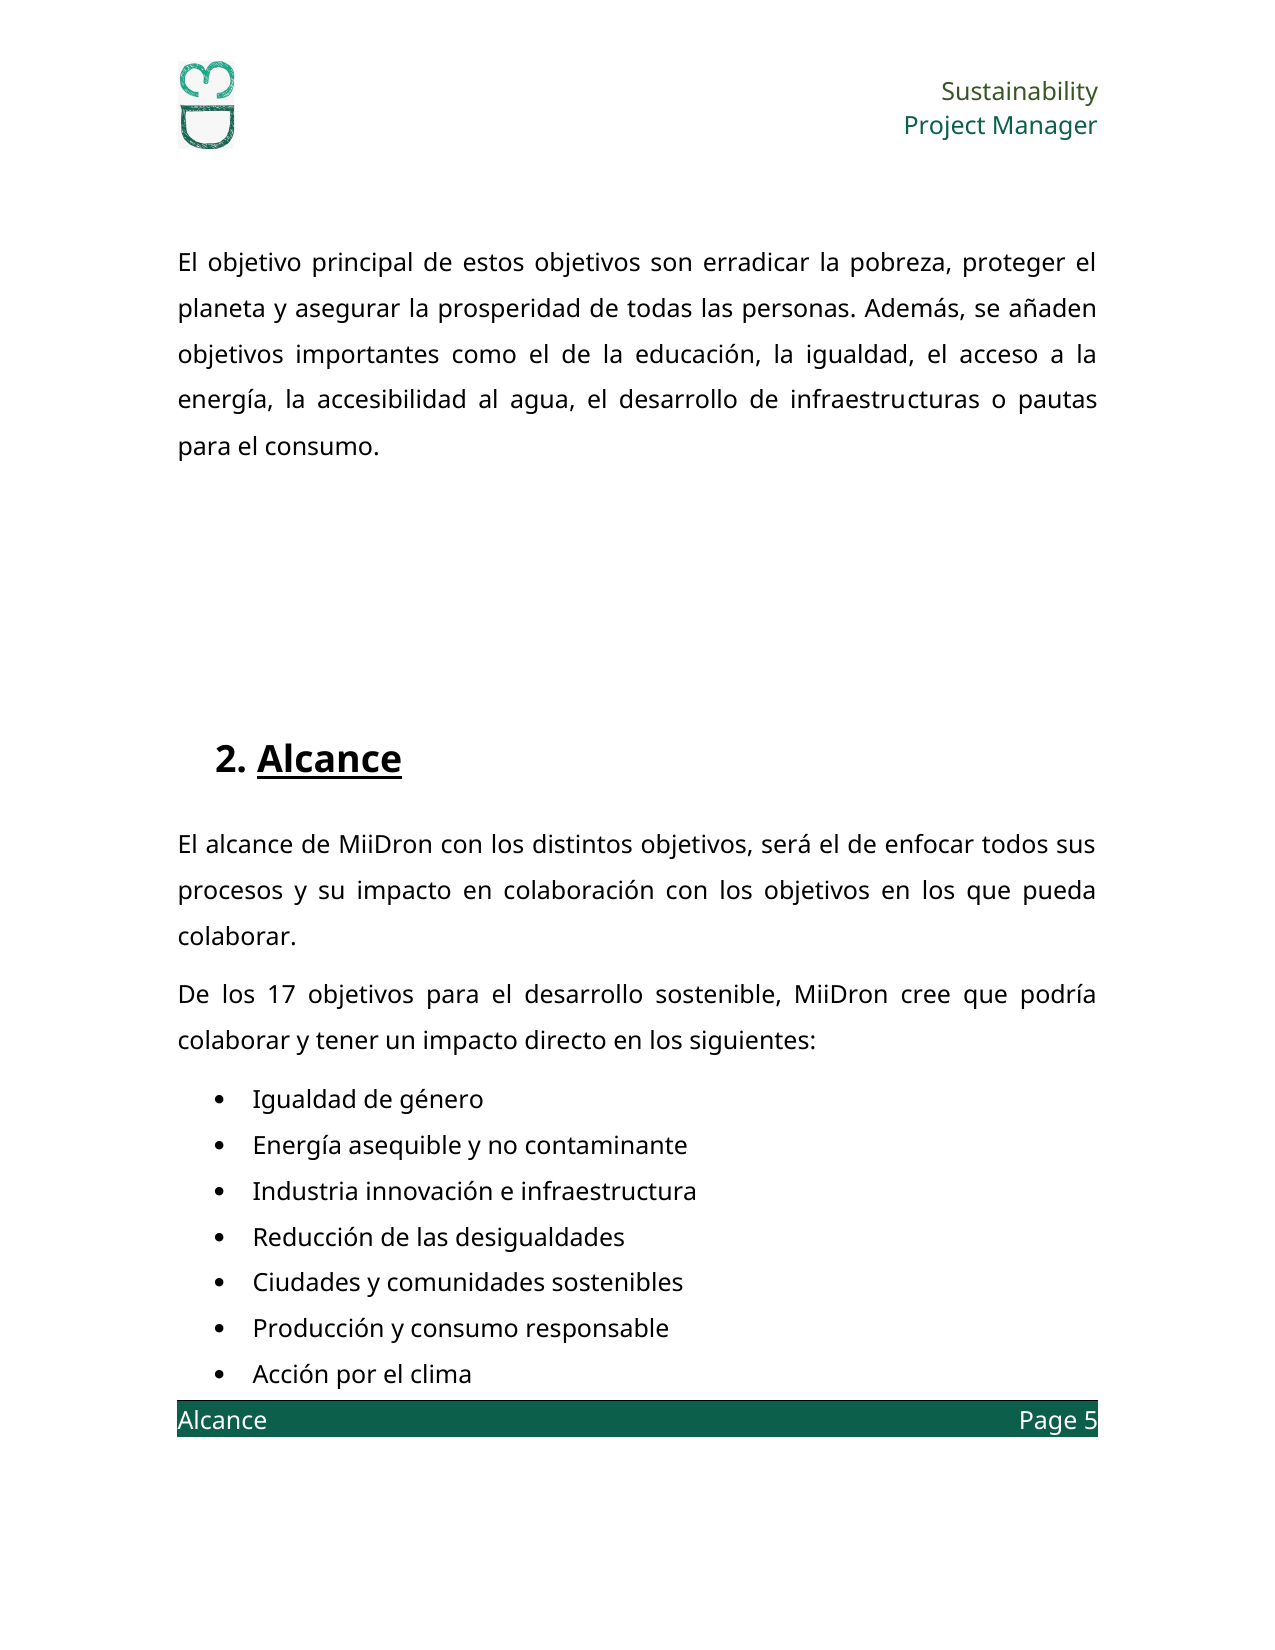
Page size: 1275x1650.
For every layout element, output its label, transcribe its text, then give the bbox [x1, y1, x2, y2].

list Reducción de las desigualdades [215, 1219, 1098, 1253]
list Energía asequible y no contaminante [215, 1127, 1098, 1161]
subtitle Alcance [215, 733, 1098, 784]
list Ciudades y comunidades sostenibles [215, 1265, 1098, 1299]
list Igualdad de género [215, 1081, 1098, 1115]
list Acción por el clima [215, 1357, 1098, 1391]
text El objetivo principal de estos objetivos son erradicar la pobreza, proteger el planeta y asegurar la prosperidad de todas las personas. Además, se añaden objetivos importantes como el de la educación, la igualdad, el acceso a la energía, la accesibilidad al agua, el desarrollo de infraestructuras o pautas para el consumo. [177, 244, 1098, 462]
text El alcance de MiiDron con los distintos objetivos, será el de enfocar todos sus procesos y su impacto en colaboración con los objetivos en los que pueda colaborar. [177, 827, 1098, 953]
picture [177, 61, 234, 149]
list Producción y consumo responsable [215, 1311, 1098, 1345]
text De los 17 objetivos para el desarrollo sostenible, MiiDron cree que podría colaborar y tener un impacto directo en los siguientes: [177, 977, 1098, 1057]
list Industria innovación e infraestructura [215, 1173, 1098, 1207]
